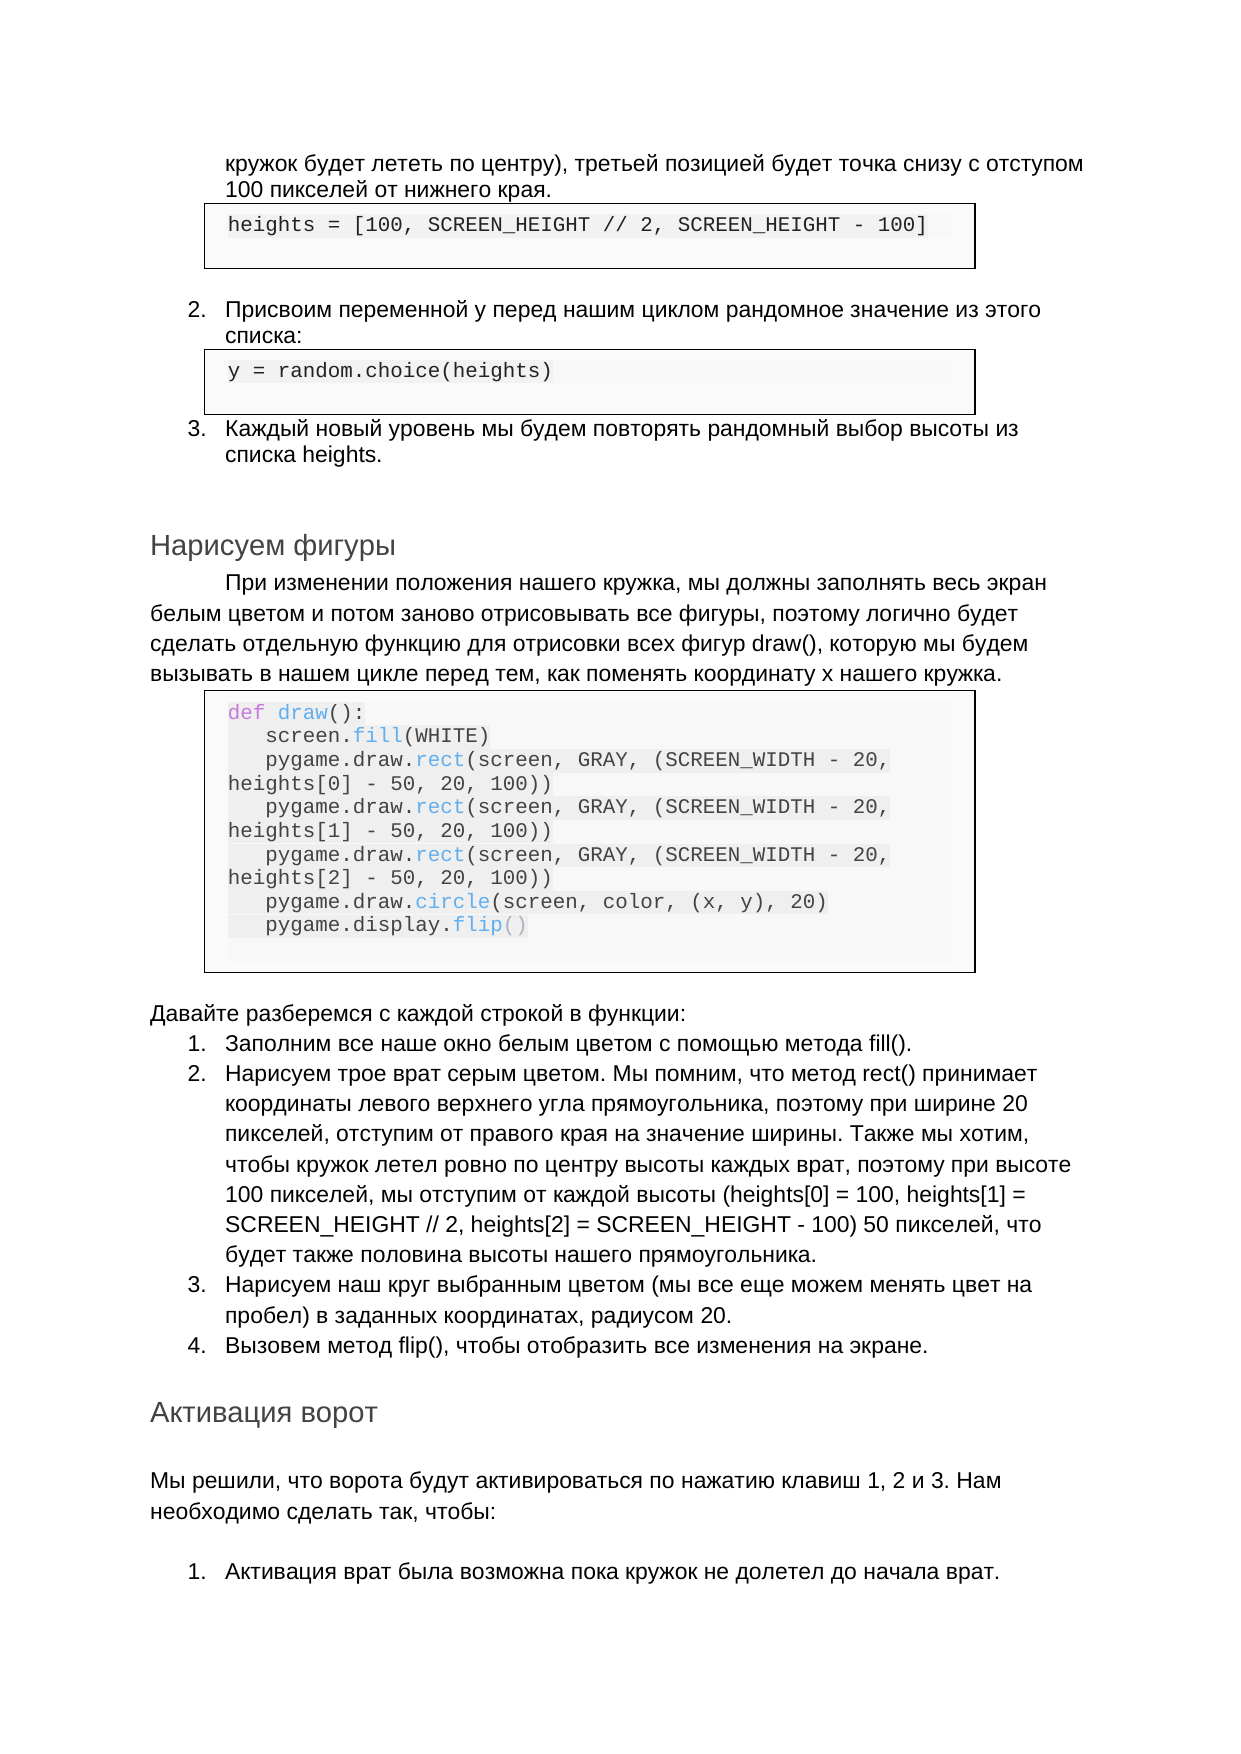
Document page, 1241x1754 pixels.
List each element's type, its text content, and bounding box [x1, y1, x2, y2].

list Активация врат была возможна пока кружок не долетел до начала врат. [187, 1558, 1090, 1584]
subtitle Активация ворот [150, 1395, 1090, 1429]
list Присвоим переменной y перед нашим циклом рандомное значение из этого списка: [187, 296, 1090, 348]
table_header def draw(): screen.fill(WHITE) pygame.draw.rect(screen, GRAY, (SCREEN_WIDTH - 20, heights[0] - 50, 20, 100)) pygame.draw.rect(screen, GRAY, (SCREEN_WIDTH - 20, heights[1] - 50, 20, 100)) pygame.draw.rect(screen, GRAY, (SCREEN_WIDTH - 20, heights[2] - 50, 20, 100)) pygame.draw.circle(screen, color, (x, y), 20) pygame.display.flip() [205, 691, 974, 972]
subtitle Нарисуем фигуры [150, 527, 1090, 561]
list Нарисуем наш круг выбранным цветом (мы все еще можем менять цвет на пробел) в заданных координатах, радиусом 20. [187, 1271, 1090, 1328]
text Мы решили, что ворота будут активироваться по нажатию клавиш 1, 2 и 3. Нам необходимо сделать так, чтобы: [150, 1467, 1090, 1524]
list Вызовем метод flip(), чтобы отобразить все изменения на экране. [187, 1332, 1090, 1358]
list Каждый новый уровень мы будем повторять рандомный выбор высоты из списка heights. [187, 415, 1090, 468]
table_header y = random.choice(heights) [205, 350, 974, 414]
text При изменении положения нашего кружка, мы должны заполнять весь экран белым цветом и потом заново отрисовывать все фигуры, поэтому логично будет сделать отдельную функцию для отрисовки всех фигур draw(), которую мы будем вызывать в нашем цикле перед тем, как поменять координату x нашего кружка. [150, 569, 1090, 686]
list Заполним все наше окно белым цветом с помощью метода fill(). [187, 1030, 1090, 1056]
table_header heights = [100, SCREEN_HEIGHT // 2, SCREEN_HEIGHT - 100] [205, 204, 974, 268]
list Нарисуем трое врат серым цветом. Мы помним, что метод rect() принимает координаты левого верхнего угла прямоугольника, поэтому при ширине 20 пикселей, отступим от правого края на значение ширины. Также мы хотим, чтобы кружок летел ровно по центру высоты каждых врат, поэтому при высоте 100 пикселей, мы отступим от каждой высоты (heights[0] = 100, heights[1] = SCREEN_HEIGHT // 2, heights[2] = SCREEN_HEIGHT - 100) 50 пикселей, что будет также половина высоты нашего прямоугольника. [187, 1060, 1090, 1268]
text Давайте разберемся с каждой строкой в функции: [150, 999, 1090, 1026]
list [187, 150, 1090, 203]
